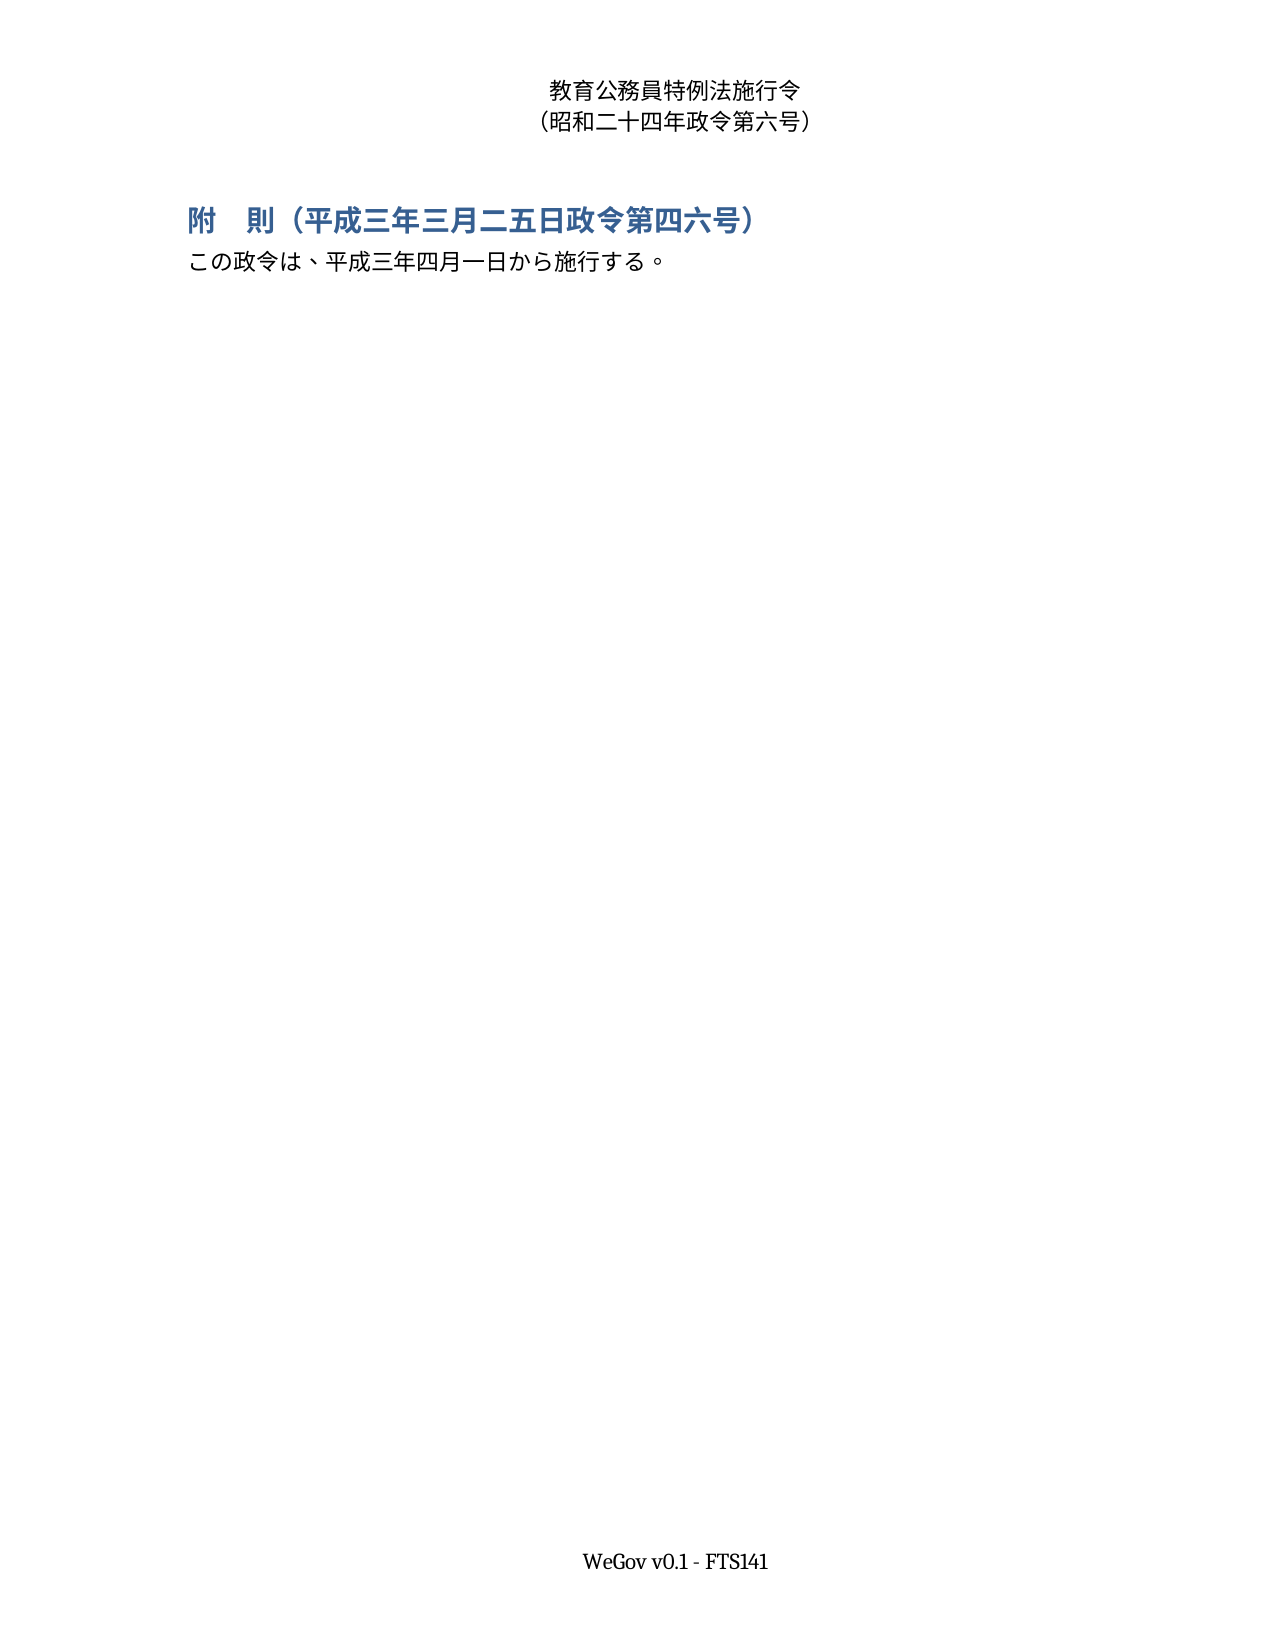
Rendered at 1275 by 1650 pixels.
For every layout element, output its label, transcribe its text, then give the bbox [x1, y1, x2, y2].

text この政令は、平成三年四月一日から施行する。 [187, 246, 1087, 277]
subtitle 附 則（平成三年三月二五日政令第四六号） [187, 200, 1087, 240]
